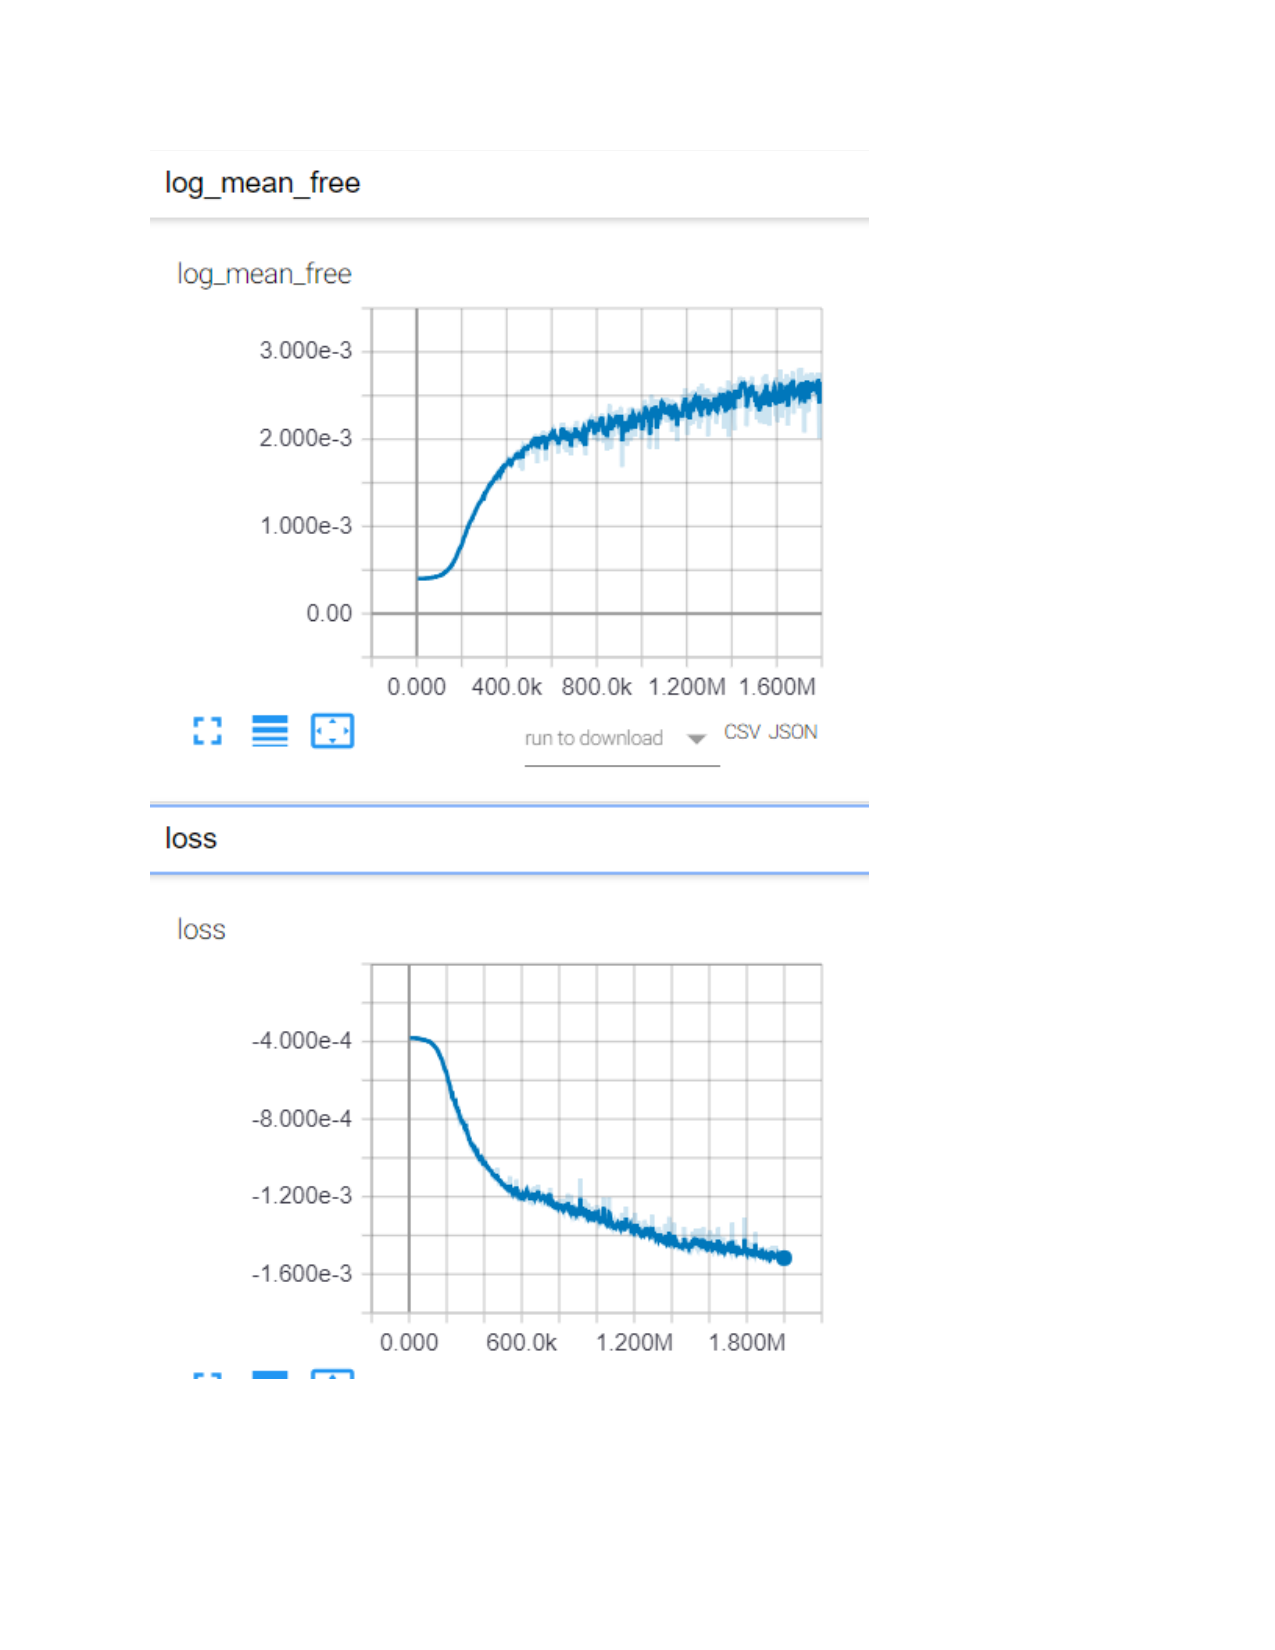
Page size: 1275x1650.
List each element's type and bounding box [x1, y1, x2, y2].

picture [150, 150, 869, 1379]
